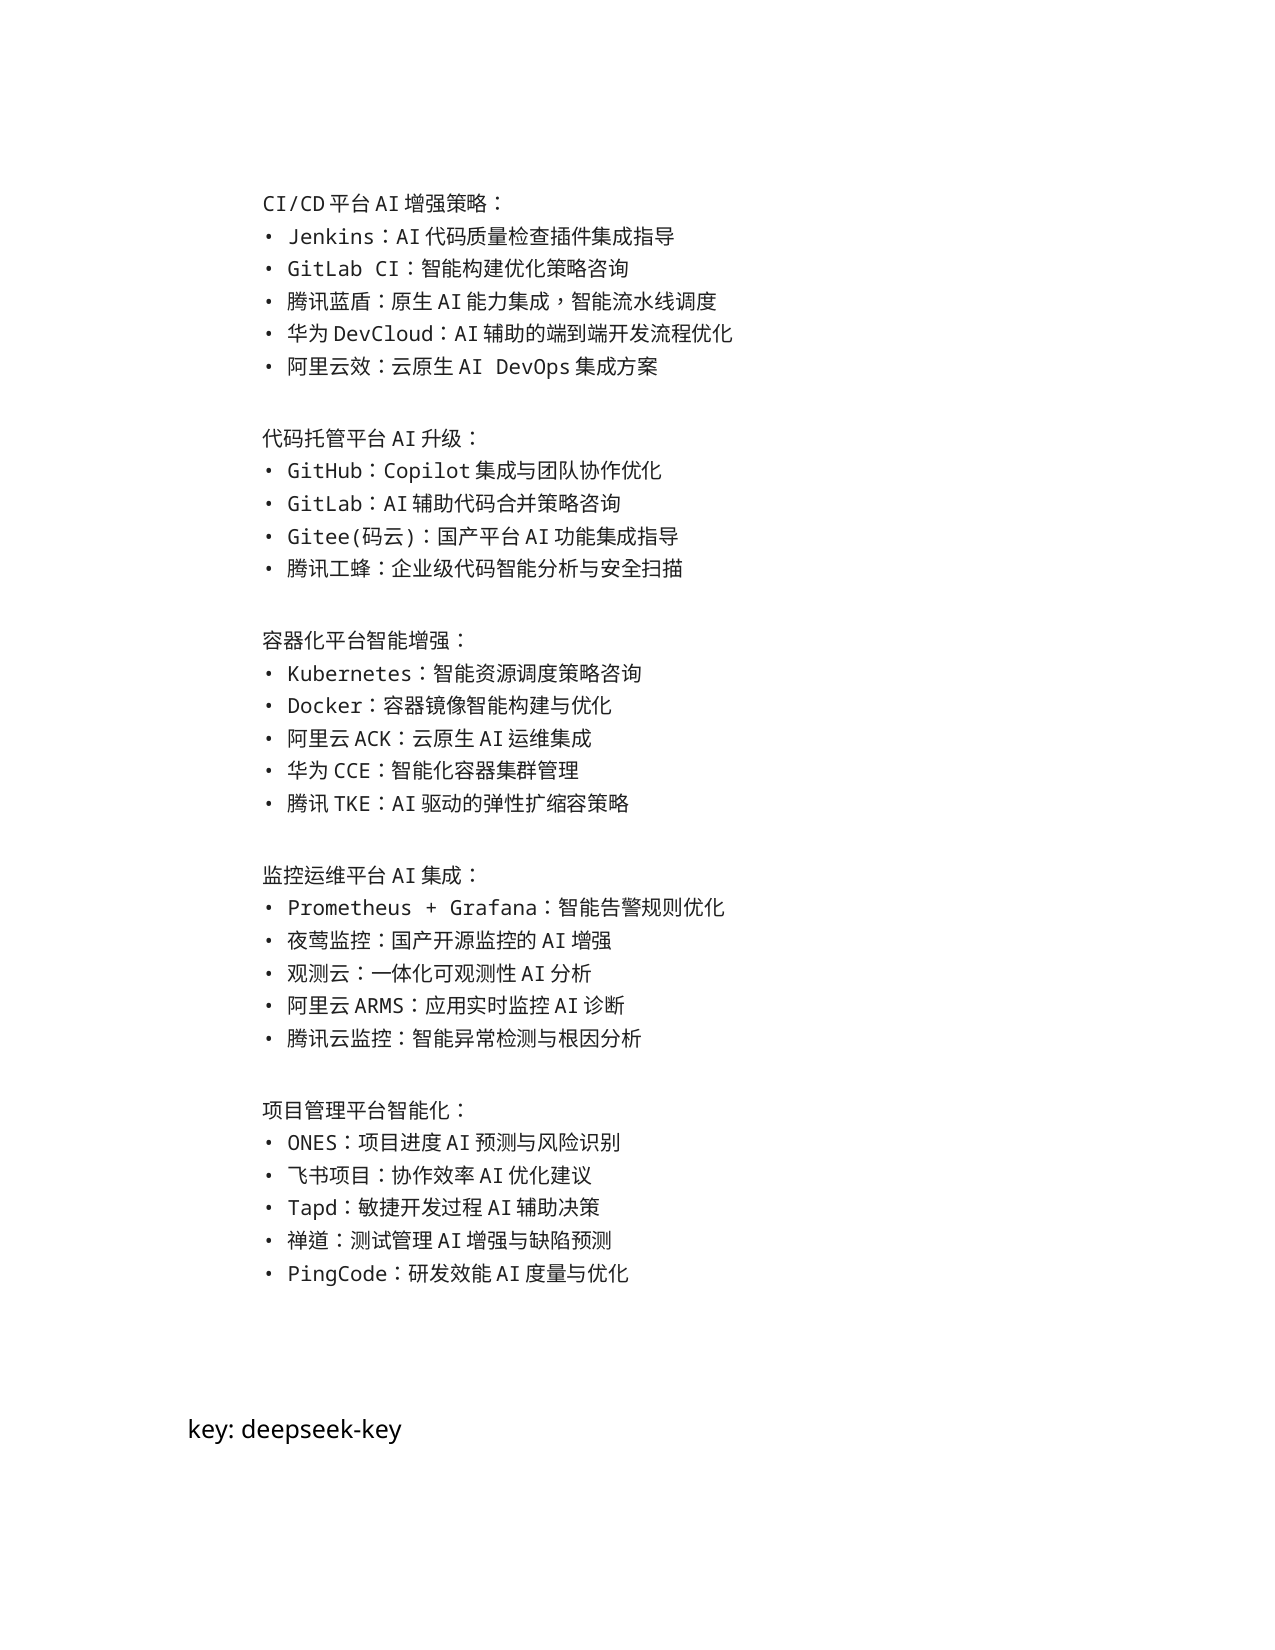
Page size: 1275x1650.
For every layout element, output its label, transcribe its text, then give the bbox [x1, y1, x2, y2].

text 监控运维平台AI集成： [262, 861, 1087, 889]
text • 阿里云效：云原生AI DevOps集成方案 [262, 352, 1087, 381]
text 代码托管平台AI升级： [262, 424, 1087, 452]
text • Tapd：敏捷开发过程AI辅助决策 [262, 1193, 1087, 1222]
text • 夜莺监控：国产开源监控的AI增强 [262, 926, 1087, 954]
text • Kubernetes：智能资源调度策略咨询 [262, 659, 1087, 687]
text • 禅道：测试管理AI增强与缺陷预测 [262, 1226, 1087, 1254]
text • 飞书项目：协作效率AI优化建议 [262, 1161, 1087, 1189]
text • 腾讯TKE：AI驱动的弹性扩缩容策略 [262, 789, 1087, 818]
text • GitHub：Copilot集成与团队协作优化 [262, 457, 1087, 485]
text • Jenkins：AI代码质量检查插件集成指导 [262, 222, 1087, 250]
text • GitLab CI：智能构建优化策略咨询 [262, 254, 1087, 283]
text 容器化平台智能增强： [262, 626, 1087, 654]
text • 观测云：一体化可观测性AI分析 [262, 959, 1087, 987]
text 项目管理平台智能化： [262, 1096, 1087, 1124]
text • 腾讯工蜂：企业级代码智能分析与安全扫描 [262, 554, 1087, 583]
text • Docker：容器镜像智能构建与优化 [262, 691, 1087, 720]
text • Gitee(码云)：国产平台AI功能集成指导 [262, 522, 1087, 550]
text key: deepseek-key [187, 1411, 1087, 1445]
text CI/CD平台AI增强策略： [262, 189, 1087, 218]
text • 华为CCE：智能化容器集群管理 [262, 757, 1087, 785]
text • GitLab：AI辅助代码合并策略咨询 [262, 489, 1087, 518]
text • 阿里云ARMS：应用实时监控AI诊断 [262, 991, 1087, 1020]
text • PingCode：研发效能AI度量与优化 [262, 1259, 1087, 1287]
text • 腾讯蓝盾：原生AI能力集成，智能流水线调度 [262, 287, 1087, 315]
text • 腾讯云监控：智能异常检测与根因分析 [262, 1024, 1087, 1052]
text • Prometheus + Grafana：智能告警规则优化 [262, 893, 1087, 922]
text • ONES：项目进度AI预测与风险识别 [262, 1128, 1087, 1157]
text • 阿里云ACK：云原生AI运维集成 [262, 724, 1087, 752]
text • 华为DevCloud：AI辅助的端到端开发流程优化 [262, 319, 1087, 348]
